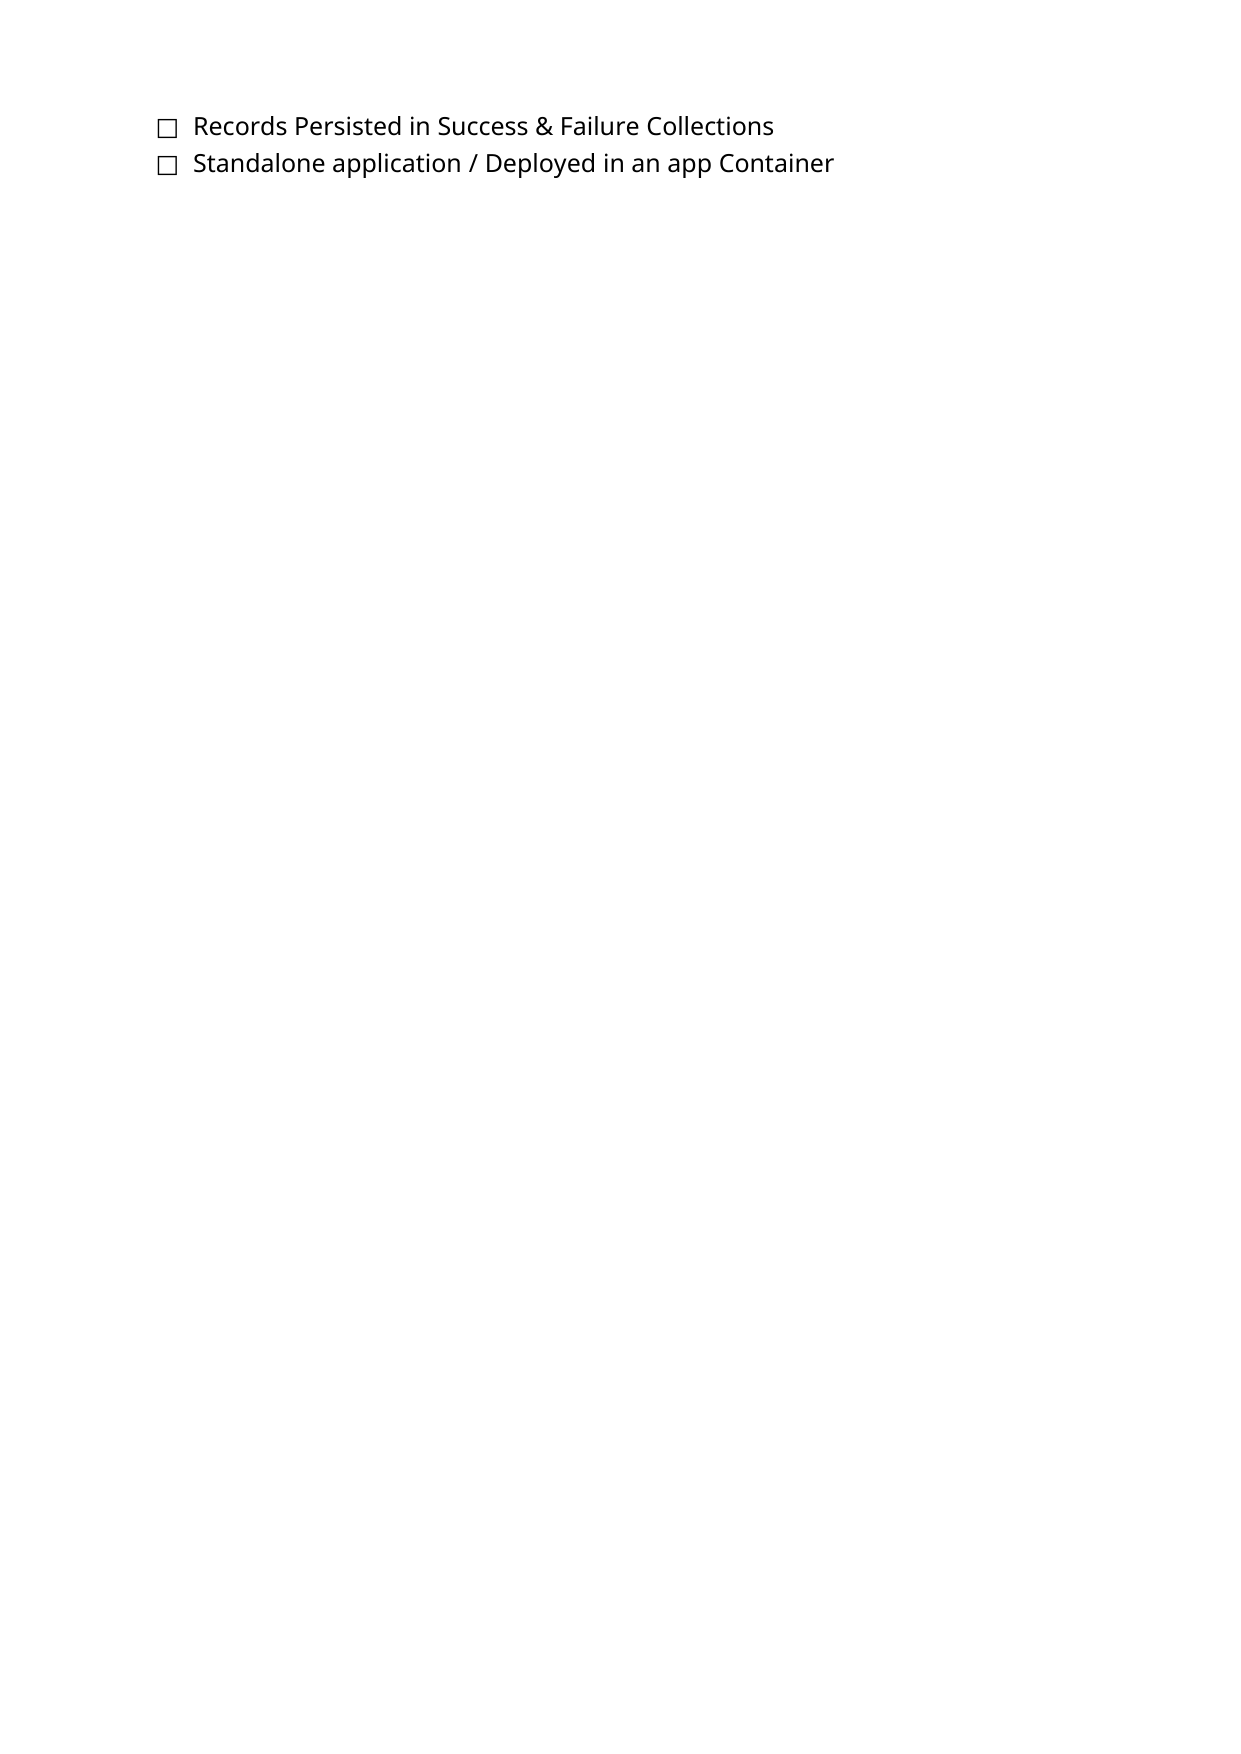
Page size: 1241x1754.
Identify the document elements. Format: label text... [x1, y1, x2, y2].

list Records Persisted in Success & Failure Collections [155, 108, 1180, 142]
list Standalone application / Deployed in an app Container [155, 146, 1180, 180]
